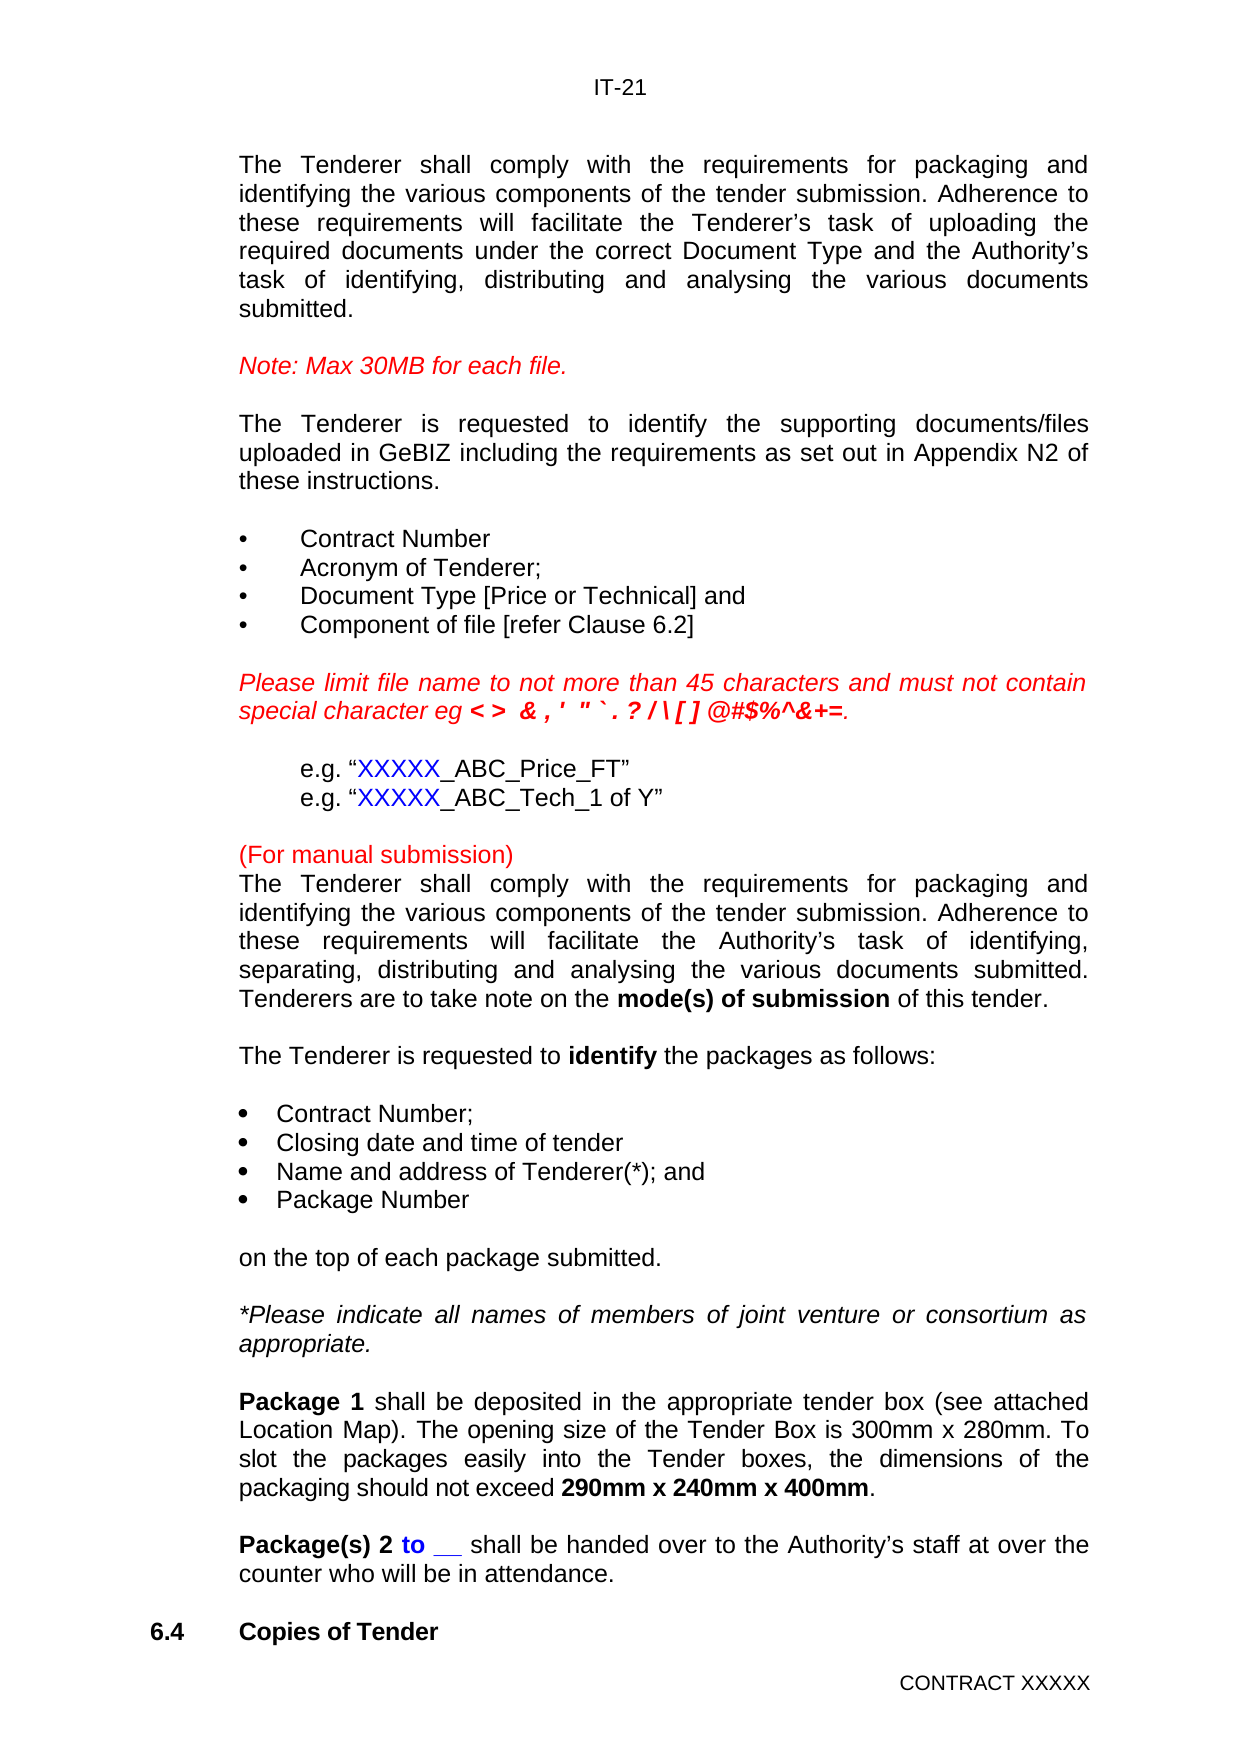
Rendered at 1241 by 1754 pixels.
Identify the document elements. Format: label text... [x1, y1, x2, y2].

text *Please indicate all names of members of joint venture or consortium as appropriate. [239, 1300, 1090, 1358]
list Copies of Tender [150, 1617, 1090, 1645]
text e.g. “XXXXX_ABC_Tech_1 of Y” [239, 782, 1090, 811]
list Name and address of Tenderer(*); and [239, 1156, 1090, 1185]
text Please limit file name to not more than 45 characters and must not contain special character eg < > & , ' " ` . ? / \ [ ] @#$%^&+=. [239, 667, 1090, 725]
list Contract Number; [239, 1099, 1090, 1128]
text The Tenderer shall comply with the requirements for packaging and identifying the various components of the tender submission. Adherence to these requirements will facilitate the Tenderer’s task of uploading the required documents under the correct Document Type and the Authority’s task of identifying, distributing and analysing the various documents submitted. [239, 150, 1090, 322]
text Package(s) 2 to __ shall be handed over to the Authority’s staff at over the counter who will be in attendance. [239, 1530, 1090, 1588]
list Closing date and time of tender [239, 1128, 1090, 1156]
text (For manual submission) [239, 840, 1090, 869]
text e.g. “XXXXX_ABC_Price_FT” [239, 754, 1090, 782]
text The Tenderer is requested to identify the supporting documents/files uploaded in GeBIZ including the requirements as set out in Appendix N2 of these instructions. [239, 409, 1090, 495]
text • Contract Number [239, 524, 1090, 552]
text • Component of file [refer Clause 6.2] [239, 610, 1090, 639]
text Package 1 shall be deposited in the appropriate tender box (see attached Location Map). The opening size of the Tender Box is 300mm x 280mm. To slot the packages easily into the Tender boxes, the dimensions of the packaging should not exceed 290mm x 240mm x 400mm. [239, 1387, 1090, 1502]
text on the top of each package submitted. [239, 1243, 1090, 1272]
text The Tenderer shall comply with the requirements for packaging and identifying the various components of the tender submission. Adherence to these requirements will facilitate the Authority’s task of identifying, separating, distributing and analysing the various documents submitted. Tenderers are to take note on the mode(s) of submission of this tender. [239, 869, 1090, 1012]
list Package Number [239, 1185, 1090, 1214]
text The Tenderer is requested to identify the packages as follows: [239, 1041, 1090, 1070]
text • Acronym of Tenderer; [239, 552, 1090, 581]
text Note: Max 30MB for each file. [239, 351, 1090, 380]
text • Document Type [Price or Technical] and [239, 581, 1090, 610]
